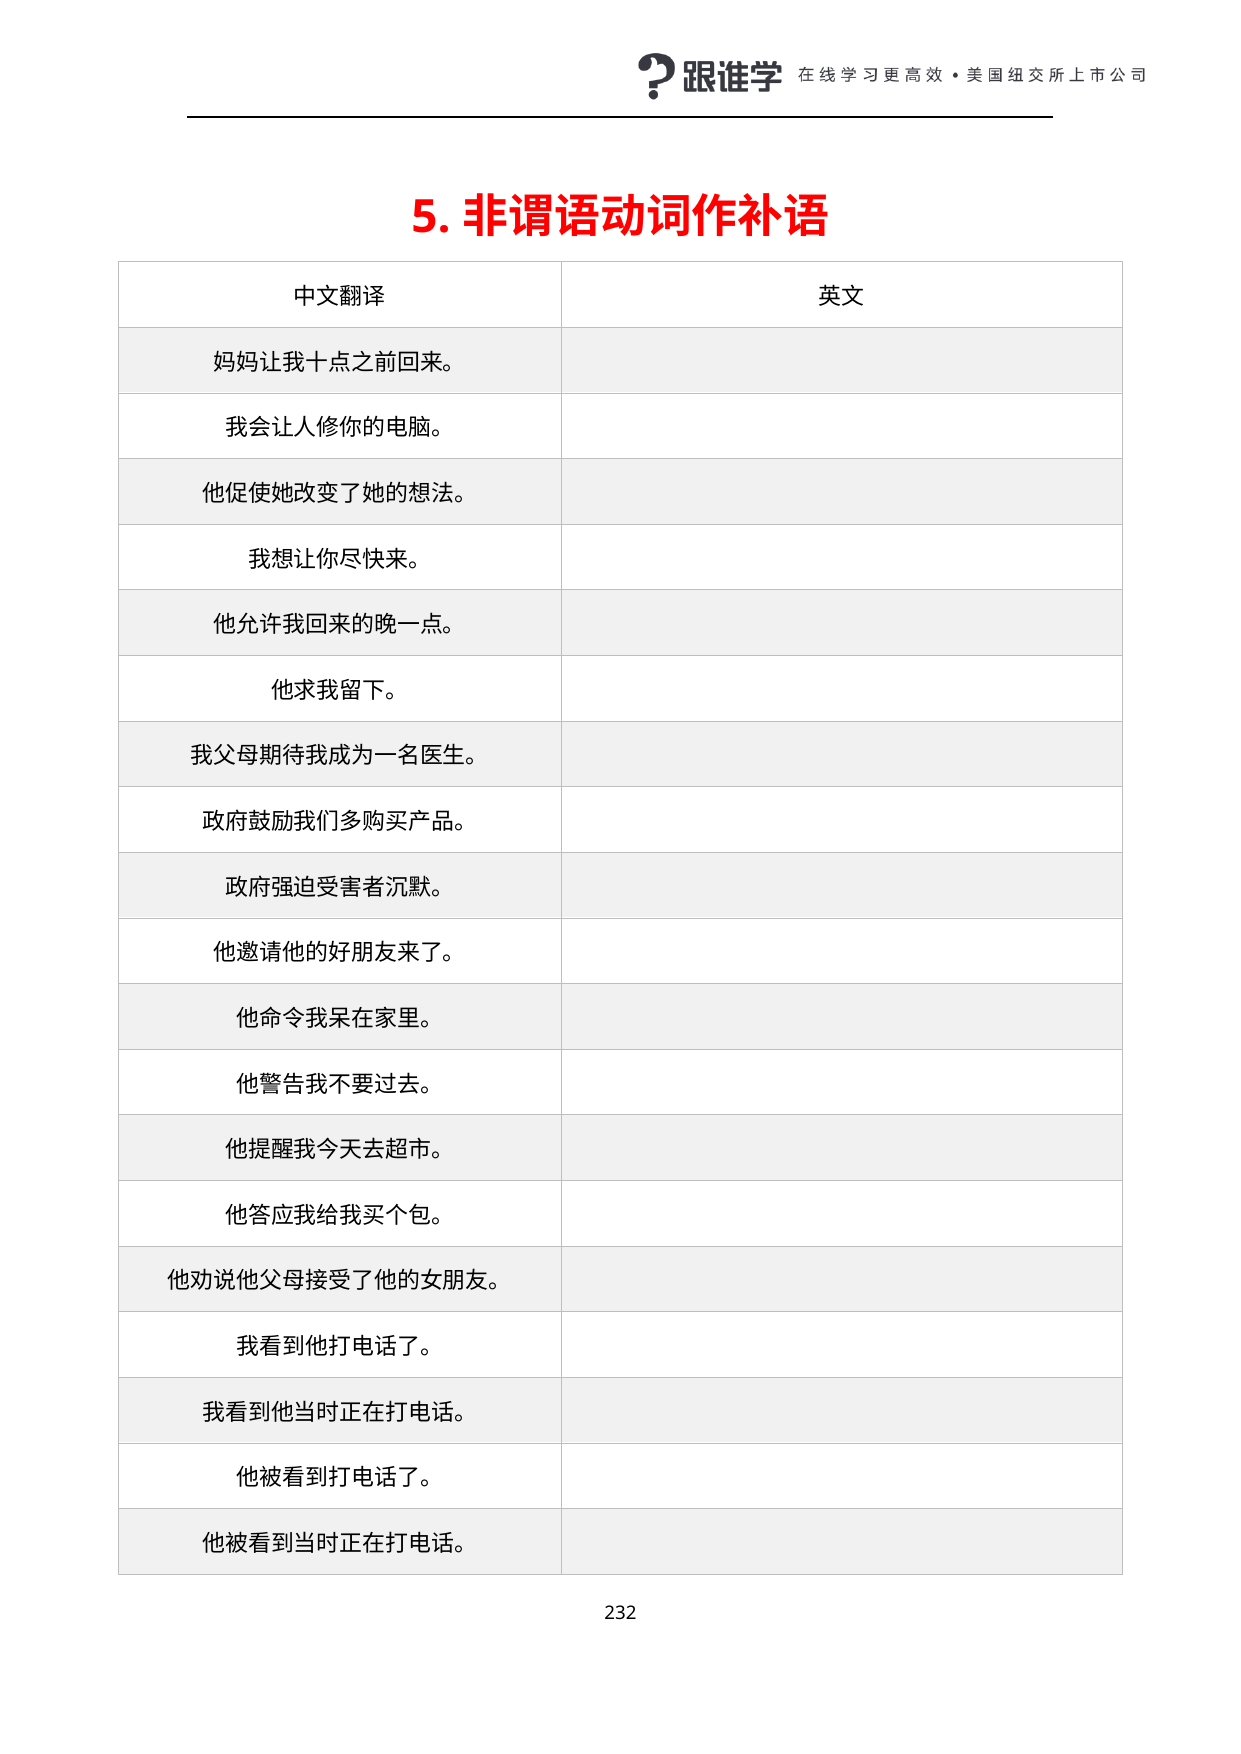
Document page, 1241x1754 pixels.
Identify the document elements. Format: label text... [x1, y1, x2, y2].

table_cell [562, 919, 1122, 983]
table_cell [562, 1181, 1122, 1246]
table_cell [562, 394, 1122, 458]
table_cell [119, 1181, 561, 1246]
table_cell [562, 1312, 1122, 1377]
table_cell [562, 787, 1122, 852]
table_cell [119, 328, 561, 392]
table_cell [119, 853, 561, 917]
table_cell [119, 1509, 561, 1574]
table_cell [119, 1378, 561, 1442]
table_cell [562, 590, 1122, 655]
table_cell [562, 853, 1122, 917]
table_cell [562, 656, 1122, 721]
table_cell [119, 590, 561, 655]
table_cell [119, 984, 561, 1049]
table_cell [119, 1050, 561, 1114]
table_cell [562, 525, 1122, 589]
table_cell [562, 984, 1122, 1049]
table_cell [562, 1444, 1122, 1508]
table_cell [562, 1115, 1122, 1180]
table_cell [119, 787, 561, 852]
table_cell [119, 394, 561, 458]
picture [595, 34, 1183, 114]
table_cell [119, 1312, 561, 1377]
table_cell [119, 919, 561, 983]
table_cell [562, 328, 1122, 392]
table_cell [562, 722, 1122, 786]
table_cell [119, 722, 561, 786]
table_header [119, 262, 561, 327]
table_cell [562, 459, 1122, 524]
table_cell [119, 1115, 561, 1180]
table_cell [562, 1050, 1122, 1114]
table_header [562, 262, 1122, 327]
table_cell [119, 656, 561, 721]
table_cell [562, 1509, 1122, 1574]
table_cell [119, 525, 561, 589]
text 5. 非谓语动词作补语 [187, 164, 1053, 261]
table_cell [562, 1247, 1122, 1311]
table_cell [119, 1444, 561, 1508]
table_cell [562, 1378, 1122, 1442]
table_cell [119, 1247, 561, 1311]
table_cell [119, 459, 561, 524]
